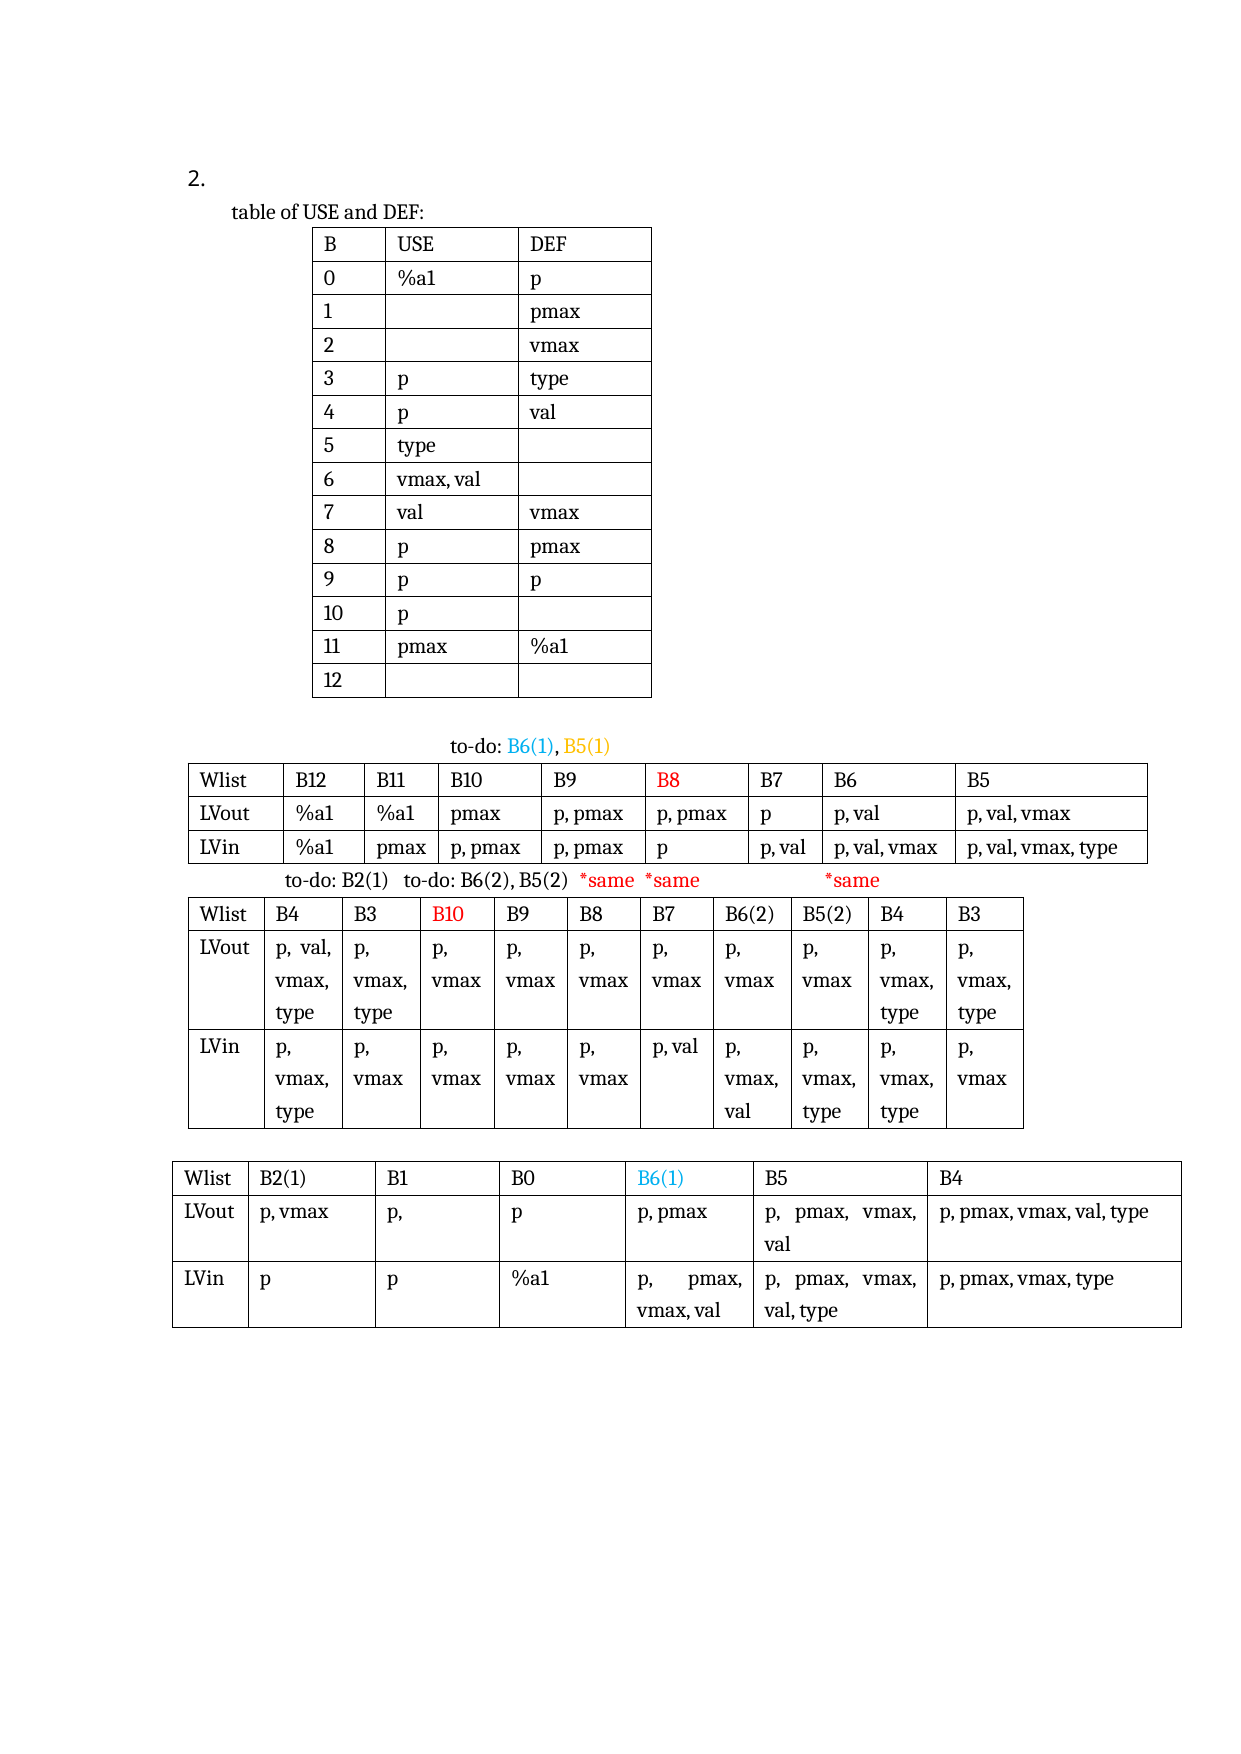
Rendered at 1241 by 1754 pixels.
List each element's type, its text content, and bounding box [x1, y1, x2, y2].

table_header B2(1) [249, 1162, 375, 1194]
table_cell p, val, vmax, type [956, 831, 1147, 863]
table_cell p, vmax, type [265, 1030, 342, 1127]
table_header B4 [928, 1162, 1181, 1194]
table_cell p, vmax [421, 931, 494, 1029]
table_header B7 [749, 764, 822, 796]
table_cell val [386, 496, 518, 529]
table_cell 4 [313, 396, 385, 428]
table_header B11 [365, 764, 438, 796]
table_cell %a1 [284, 797, 364, 830]
table_cell p, [376, 1196, 499, 1261]
table_cell p, pmax, vmax, type [928, 1262, 1181, 1327]
table_header Wlist [189, 764, 283, 796]
table_cell p, pmax [542, 831, 645, 863]
table_cell [386, 329, 518, 361]
table_cell 12 [313, 664, 385, 697]
table_cell [519, 463, 651, 495]
table_cell p, val, vmax, type [265, 931, 342, 1029]
table_cell pmax [519, 295, 651, 328]
table_header B7 [641, 898, 713, 930]
table_cell type [519, 362, 651, 395]
table_header B3 [343, 898, 420, 930]
table_cell p, vmax [495, 1030, 567, 1127]
table_cell p, val, vmax [823, 831, 955, 863]
table_cell p, pmax [439, 831, 541, 863]
table_cell p, vmax [495, 931, 567, 1029]
table_cell [519, 597, 651, 629]
table_cell p [646, 831, 748, 863]
text to-do: B2(1) to-do: B6(2), B5(2) *same *same *same [187, 864, 1053, 897]
table_cell [386, 295, 518, 328]
table_header B9 [495, 898, 567, 930]
table_cell p, vmax [421, 1030, 494, 1127]
table_header B10 [421, 898, 494, 930]
table_cell pmax [439, 797, 541, 830]
table_cell p, val [749, 831, 822, 863]
table_cell 9 [313, 564, 385, 596]
table_cell p [386, 597, 518, 629]
table_cell p, pmax, vmax, val [626, 1262, 753, 1327]
table_header Wlist [189, 898, 264, 930]
table_header B5(2) [792, 898, 868, 930]
table_cell p, vmax [249, 1196, 375, 1261]
table_cell p [386, 564, 518, 596]
table_cell p [386, 396, 518, 428]
table_header B3 [947, 898, 1023, 930]
table_cell p [500, 1196, 625, 1261]
table_cell vmax [519, 496, 651, 529]
table_cell p [376, 1262, 499, 1327]
table_cell p, vmax, type [869, 1030, 946, 1127]
table_cell LVin [189, 831, 283, 863]
table_cell [519, 429, 651, 462]
table_header B5 [956, 764, 1147, 796]
table_cell p [519, 262, 651, 294]
table_cell p, vmax [792, 931, 868, 1029]
table_header B10 [439, 764, 541, 796]
table_cell p, pmax [542, 797, 645, 830]
table_cell 0 [313, 262, 385, 294]
text 2. table of USE and DEF: [187, 162, 1053, 227]
table_cell p, pmax, vmax, val, type [928, 1196, 1181, 1261]
table_cell val [519, 396, 651, 428]
table_header USE [386, 228, 518, 261]
table_cell p, vmax, val [714, 1030, 791, 1127]
table_header B8 [568, 898, 640, 930]
table_cell p, pmax, vmax, val [754, 1196, 927, 1261]
table_cell p, val [641, 1030, 713, 1127]
table_cell 2 [313, 329, 385, 361]
table_cell %a1 [284, 831, 364, 863]
table_cell p, vmax [568, 931, 640, 1029]
table_header B4 [869, 898, 946, 930]
table_cell p [519, 564, 651, 596]
table_cell LVin [173, 1262, 248, 1327]
table_cell LVout [189, 931, 264, 1029]
table_cell 8 [313, 530, 385, 562]
table_cell LVout [173, 1196, 248, 1261]
table_cell 3 [313, 362, 385, 395]
table_header DEF [519, 228, 651, 261]
table_header B [313, 228, 385, 261]
table_cell p [249, 1262, 375, 1327]
table_header B6(1) [626, 1162, 753, 1194]
table_header B5 [754, 1162, 927, 1194]
table_cell %a1 [519, 631, 651, 663]
table_header Wlist [173, 1162, 248, 1194]
table_header B1 [376, 1162, 499, 1194]
table_header B0 [500, 1162, 625, 1194]
table_cell p, vmax, type [947, 931, 1023, 1029]
table_header B9 [542, 764, 645, 796]
text to-do: B6(1), B5(1) [187, 730, 1053, 763]
table_cell p, vmax, type [792, 1030, 868, 1127]
table_cell pmax [519, 530, 651, 562]
table_cell p, vmax [714, 931, 791, 1029]
table_cell %a1 [365, 797, 438, 830]
table_cell p [386, 530, 518, 562]
table_cell p, val, vmax [956, 797, 1147, 830]
table_cell 7 [313, 496, 385, 529]
table_cell pmax [386, 631, 518, 663]
table_cell pmax [365, 831, 438, 863]
table_cell p, vmax, type [343, 931, 420, 1029]
table_cell p, pmax [646, 797, 748, 830]
table_header B8 [646, 764, 748, 796]
table_cell LVout [189, 797, 283, 830]
table_cell p, vmax [568, 1030, 640, 1127]
table_cell vmax [519, 329, 651, 361]
table_cell p, vmax [947, 1030, 1023, 1127]
table_cell p, val [823, 797, 955, 830]
table_cell 1 [313, 295, 385, 328]
table_cell [519, 664, 651, 697]
table_cell p, vmax [343, 1030, 420, 1127]
table_cell p [386, 362, 518, 395]
table_cell LVin [189, 1030, 264, 1127]
table_cell %a1 [500, 1262, 625, 1327]
table_cell p [749, 797, 822, 830]
table_cell p, pmax [626, 1196, 753, 1261]
table_cell vmax, val [386, 463, 518, 495]
table_cell 11 [313, 631, 385, 663]
table_cell 5 [313, 429, 385, 462]
table_cell p, pmax, vmax, val, type [754, 1262, 927, 1327]
table_cell %a1 [386, 262, 518, 294]
table_header B4 [265, 898, 342, 930]
table_cell p, vmax [641, 931, 713, 1029]
table_cell type [386, 429, 518, 462]
table_cell 10 [313, 597, 385, 629]
table_cell 6 [313, 463, 385, 495]
table_cell [386, 664, 518, 697]
table_header B6(2) [714, 898, 791, 930]
table_header B6 [823, 764, 955, 796]
table_header B12 [284, 764, 364, 796]
table_cell p, vmax, type [869, 931, 946, 1029]
